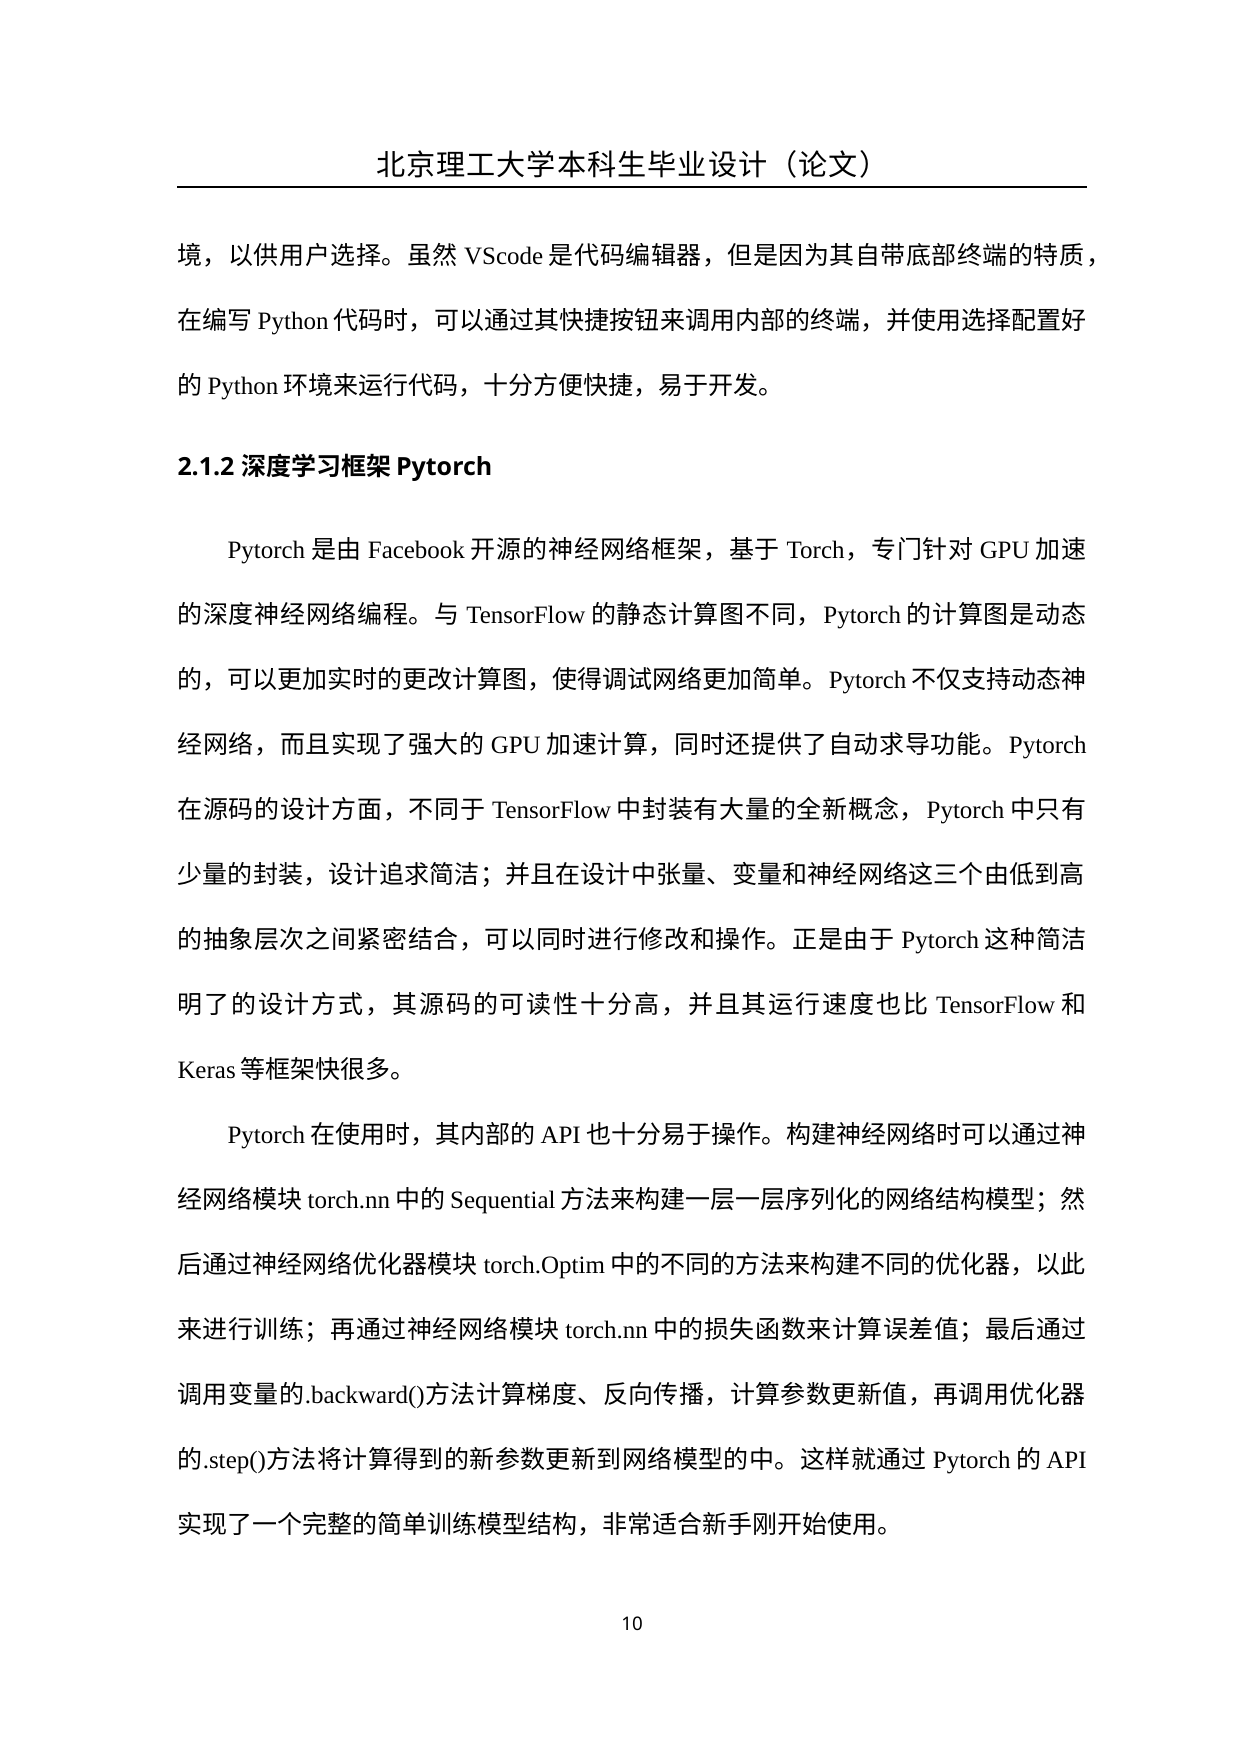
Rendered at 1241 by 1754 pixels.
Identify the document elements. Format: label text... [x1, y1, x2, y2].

text Pytorch是由Facebook开源的神经网络框架，基于Torch，专门针对GPU加速的深度神经网络编程。与TensorFlow的静态计算图不同，Pytorch的计算图是动态的，可以更加实时的更改计算图，使得调试网络更加简单。Pytorch不仅支持动态神经网络，而且实现了强大的GPU加速计算，同时还提供了自动求导功能。Pytorch在源码的设计方面，不同于TensorFlow中封装有大量的全新概念，Pytorch中只有少量的封装，设计追求简洁；并且在设计中张量、变量和神经网络这三个由低到高的抽象层次之间紧密结合，可以同时进行修改和操作。正是由于Pytorch这种简洁明了的设计方式，其源码的可读性十分高，并且其运行速度也比TensorFlow和Keras等框架快很多。 [177, 515, 1087, 1100]
text 2.1.2 深度学习框架Pytorch [177, 432, 1087, 497]
text VScode在开发基于Python语言的项目时，能够匹配Anaconda所创建的虚拟环境，以供用户选择。虽然VScode是代码编辑器，但是因为其自带底部终端的特质，在编写Python代码时，可以通过其快捷按钮来调用内部的终端，并使用选择配置好的Python环境来运行代码，十分方便快捷，易于开发。 [177, 221, 1087, 416]
text Pytorch在使用时，其内部的API也十分易于操作。构建神经网络时可以通过神经网络模块torch.nn中的Sequential方法来构建一层一层序列化的网络结构模型；然后通过神经网络优化器模块torch.Optim中的不同的方法来构建不同的优化器，以此来进行训练；再通过神经网络模块torch.nn中的损失函数来计算误差值；最后通过调用变量的.backward()方法计算梯度、反向传播，计算参数更新值，再调用优化器的.step()方法将计算得到的新参数更新到网络模型的中。这样就通过Pytorch的API实现了一个完整的简单训练模型结构，非常适合新手刚开始使用。 [177, 1100, 1087, 1555]
